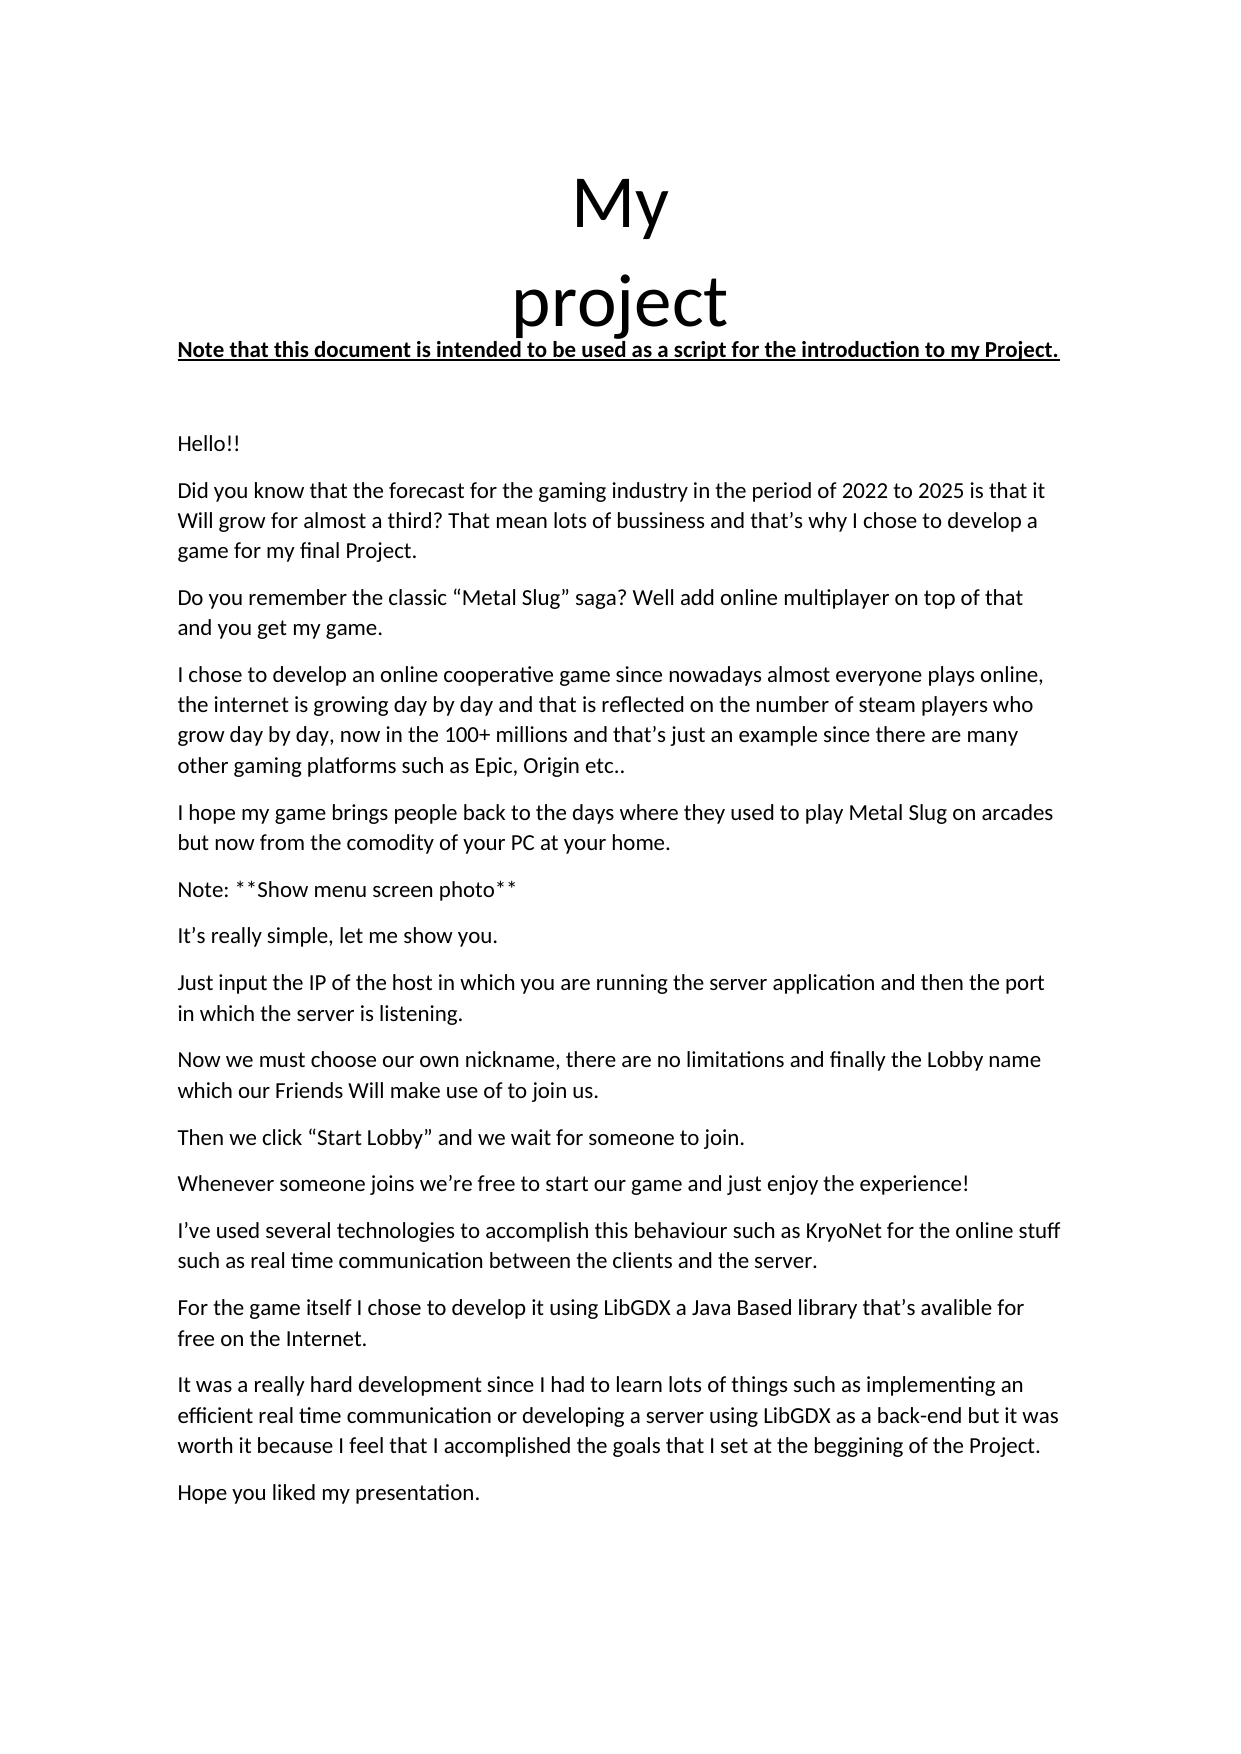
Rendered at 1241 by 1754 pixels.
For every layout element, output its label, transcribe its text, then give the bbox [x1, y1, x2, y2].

text It’s really simple, let me show you. [177, 922, 1063, 949]
text Note that this document is intended to be used as a script for the introduction to my Project. [177, 335, 1063, 363]
text Do you remember the classic “Metal Slug” saga? Well add online multiplayer on top of that and you get my game. [177, 583, 1063, 641]
text Did you know that the forecast for the gaming industry in the period of 2022 to 2025 is that it Will grow for almost a third? That mean lots of bussiness and that’s why I chose to develop a game for my final Project. [177, 476, 1063, 564]
text Note: **Show menu screen photo** [177, 875, 1063, 903]
text Hello!! [177, 429, 1063, 457]
text Then we click “Start Lobby” and we wait for someone to join. [177, 1123, 1063, 1151]
text Now we must choose our own nickname, there are no limitations and finally the Lobby name which our Friends Will make use of to join us. [177, 1046, 1063, 1104]
text Whenever someone joins we’re free to start our game and just enjoy the experience! [177, 1169, 1063, 1197]
text Hope you liked my presentation. [177, 1478, 1063, 1506]
text It was a really hard development since I had to learn lots of things such as implementing an efficient real time communication or developing a server using LibGDX as a back-end but it was worth it because I feel that I accomplished the goals that I set at the beggining of the Project. [177, 1371, 1063, 1459]
text I chose to develop an online cooperative game since nowadays almost everyone plays online, the internet is growing day by day and that is reflected on the number of steam players who grow day by day, now in the 100+ millions and that’s just an example since there are many other gaming platforms such as Epic, Origin etc.. [177, 660, 1063, 779]
text I hope my game brings people back to the days where they used to play Metal Slug on arcades but now from the comodity of your PC at your home. [177, 798, 1063, 856]
text For the game itself I chose to develop it using LibGDX a Java Based library that’s avalible for free on the Internet. [177, 1293, 1063, 1352]
text Just input the IP of the host in which you are running the server application and then the port in which the server is listening. [177, 968, 1063, 1027]
text I’ve used several technologies to accomplish this behaviour such as KryoNet for the online stuff such as real time communication between the clients and the server. [177, 1216, 1063, 1274]
